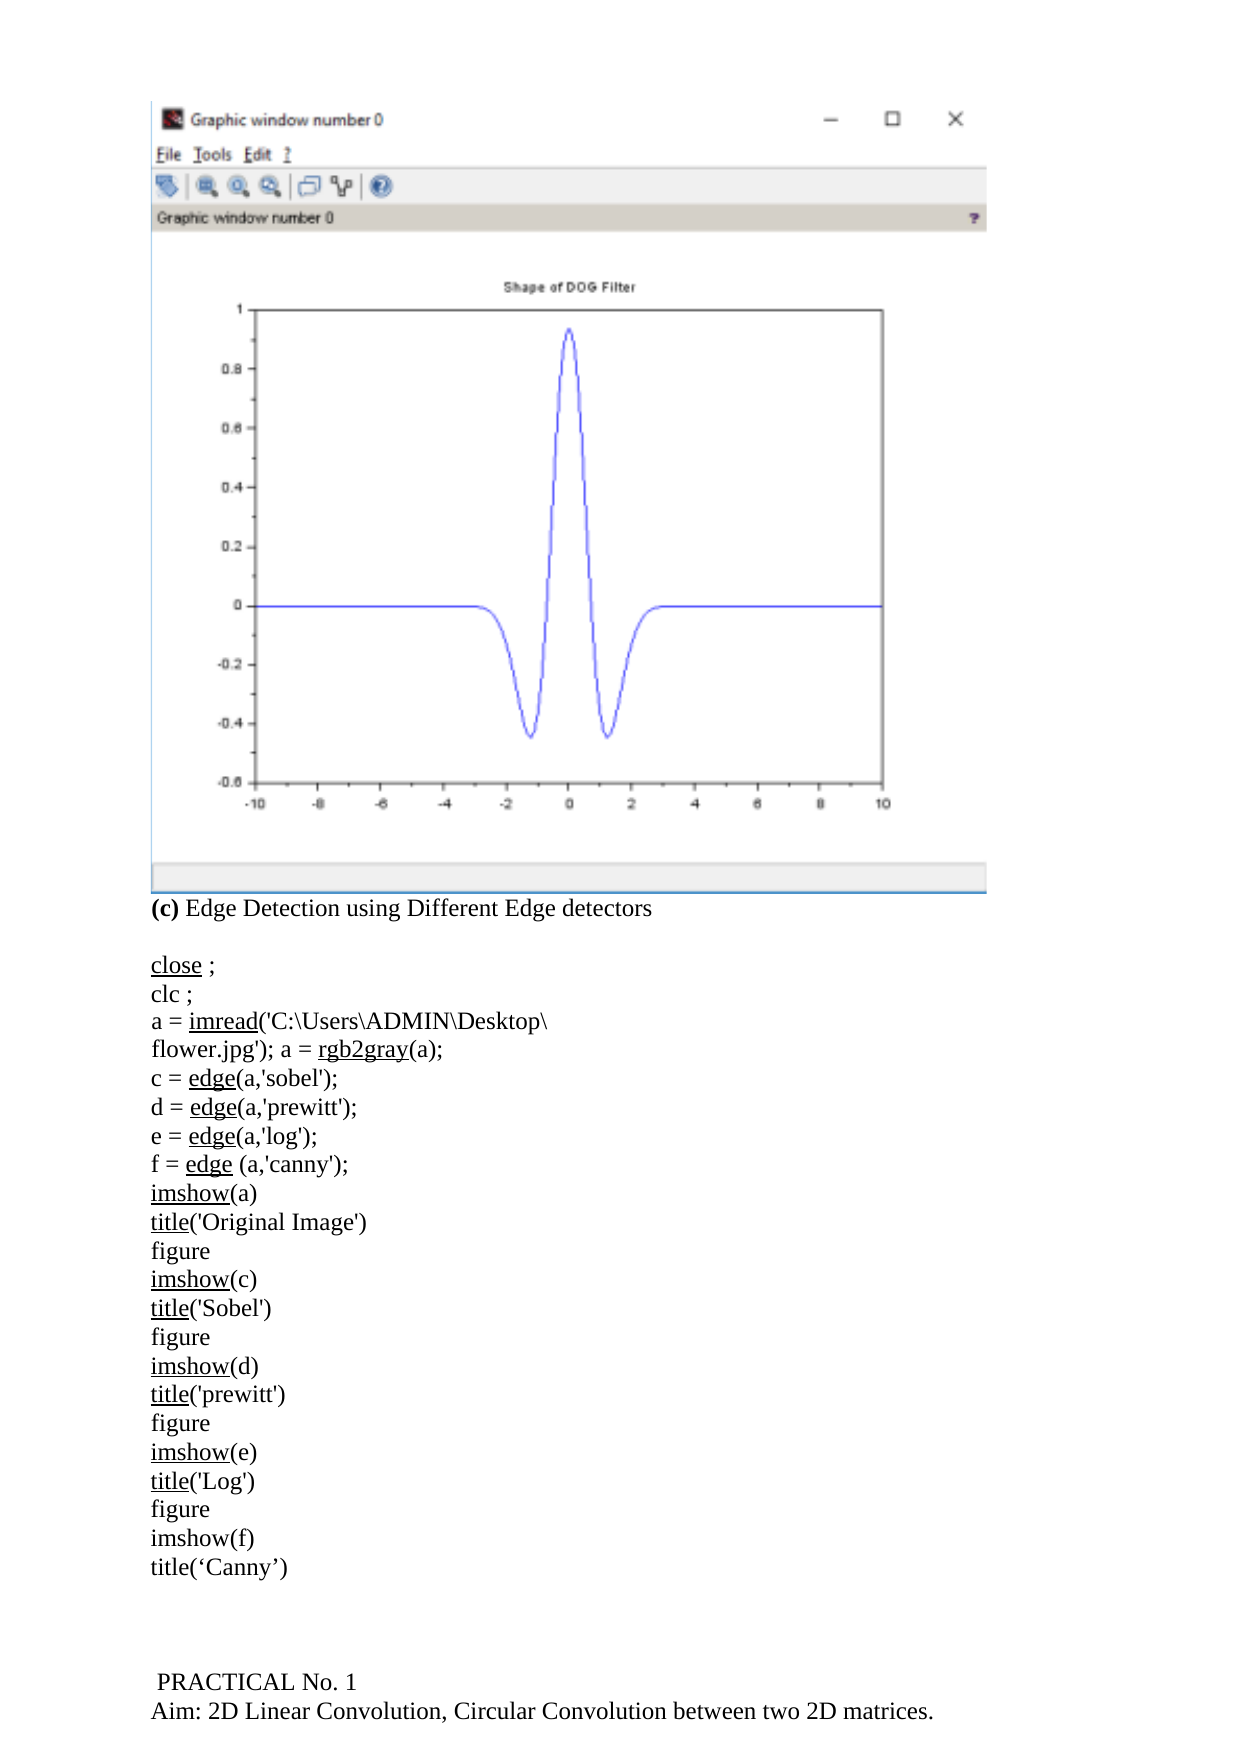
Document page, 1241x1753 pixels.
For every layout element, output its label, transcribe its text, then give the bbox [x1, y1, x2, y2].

text figure [150, 1494, 1092, 1523]
text figure [151, 1322, 1092, 1351]
text imshow(e) [150, 1437, 1092, 1466]
text clc ; [151, 979, 1092, 1008]
text imshow(a) [150, 1178, 1092, 1207]
text close ; [151, 950, 1092, 979]
text a = imread('C:\Users\ADMIN\Desktop\flower.jpg'); a = rgb2gray(a); [151, 1008, 670, 1063]
text (c) Edge Detection using Different Edge detectors [151, 893, 1092, 922]
text title('Original Image') [150, 1207, 1092, 1236]
text c = edge(a,'sobel'); [151, 1063, 1092, 1092]
text figure [151, 1408, 1092, 1437]
text title('Sobel') [150, 1293, 1092, 1322]
text PRACTICAL No. 1 [150, 1667, 1092, 1696]
text title('Log') [150, 1466, 1092, 1494]
text figure [151, 1236, 1092, 1264]
text title(‘Canny’) [150, 1552, 1092, 1581]
text title('prewitt') [150, 1379, 1092, 1408]
text Aim: 2D Linear Convolution, Circular Convolution between two 2D matrices. [150, 1696, 1092, 1724]
text d = edge(a,'prewitt'); [151, 1092, 1092, 1121]
picture [150, 101, 987, 894]
text imshow(d) [150, 1351, 1092, 1379]
text imshow(c) [150, 1264, 1092, 1293]
text e = edge(a,'log'); [151, 1121, 1092, 1149]
text imshow(f) [150, 1523, 1092, 1552]
text f = edge (a,'canny'); [151, 1149, 1092, 1178]
